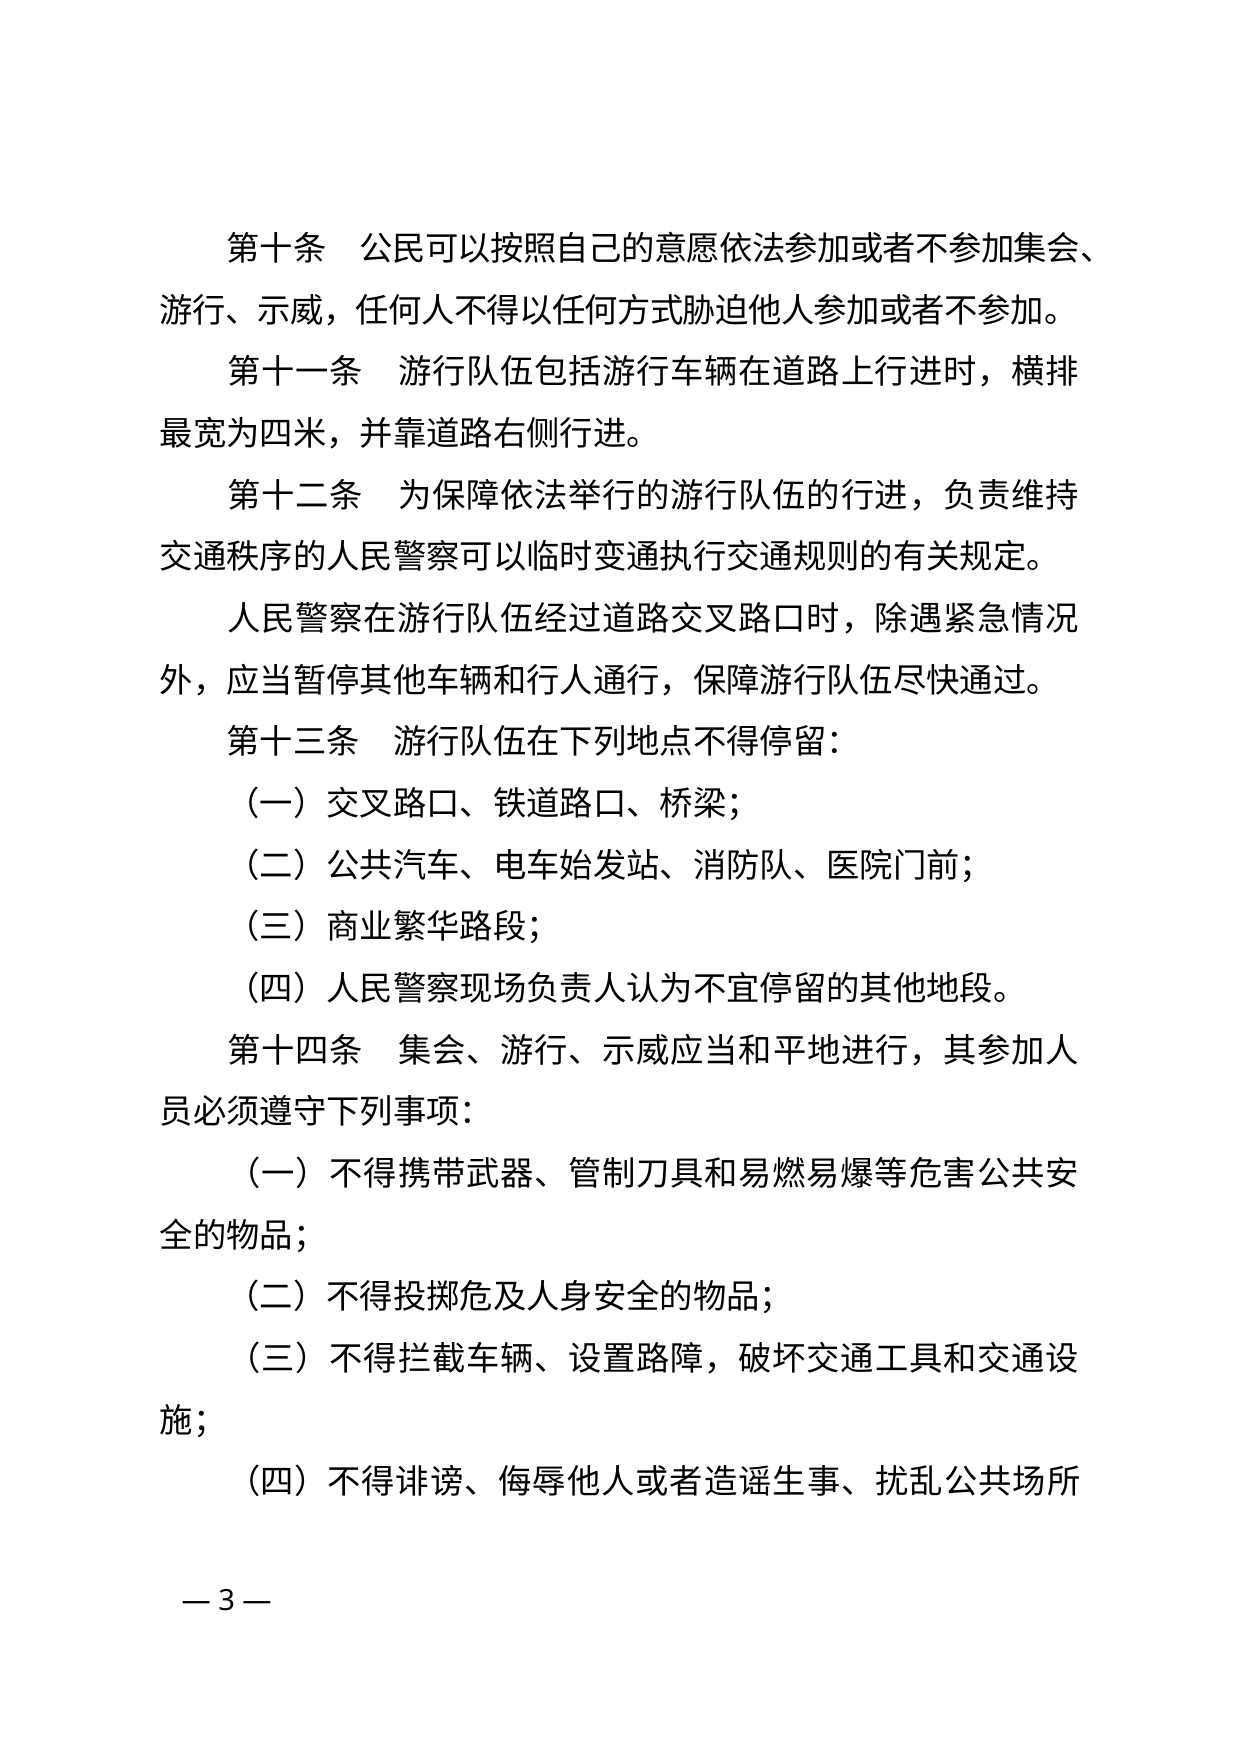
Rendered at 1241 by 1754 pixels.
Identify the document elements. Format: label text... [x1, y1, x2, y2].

text （一）不得携带武器、管制刀具和易燃易爆等危害公共安全的物品； [159, 1136, 1081, 1259]
text （一）交叉路口、铁道路口、桥梁； [159, 766, 1081, 828]
text 第十二条 为保障依法举行的游行队伍的行进，负责维持交通秩序的人民警察可以临时变通执行交通规则的有关规定。 [159, 458, 1081, 581]
text 第十四条 集会、游行、示威应当和平地进行，其参加人员必须遵守下列事项： [159, 1013, 1081, 1136]
text 第十一条 游行队伍包括游行车辆在道路上行进时，横排最宽为四米，并靠道路右侧行进。 [159, 334, 1081, 458]
text （四）人民警察现场负责人认为不宜停留的其他地段。 [159, 951, 1081, 1013]
text 第十条 公民可以按照自己的意愿依法参加或者不参加集会、游行、示威，任何人不得以任何方式胁迫他人参加或者不参加。 [159, 211, 1081, 334]
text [159, 1444, 1081, 1506]
text 第十三条 游行队伍在下列地点不得停留： [159, 704, 1081, 766]
text （三）商业繁华路段； [159, 889, 1081, 951]
text 人民警察在游行队伍经过道路交叉路口时，除遇紧急情况外，应当暂停其他车辆和行人通行，保障游行队伍尽快通过。 [159, 581, 1081, 704]
text （三）不得拦截车辆、设置路障，破坏交通工具和交通设施； [159, 1321, 1081, 1444]
text （二）公共汽车、电车始发站、消防队、医院门前； [159, 828, 1081, 889]
text （二）不得投掷危及人身安全的物品； [159, 1259, 1081, 1321]
